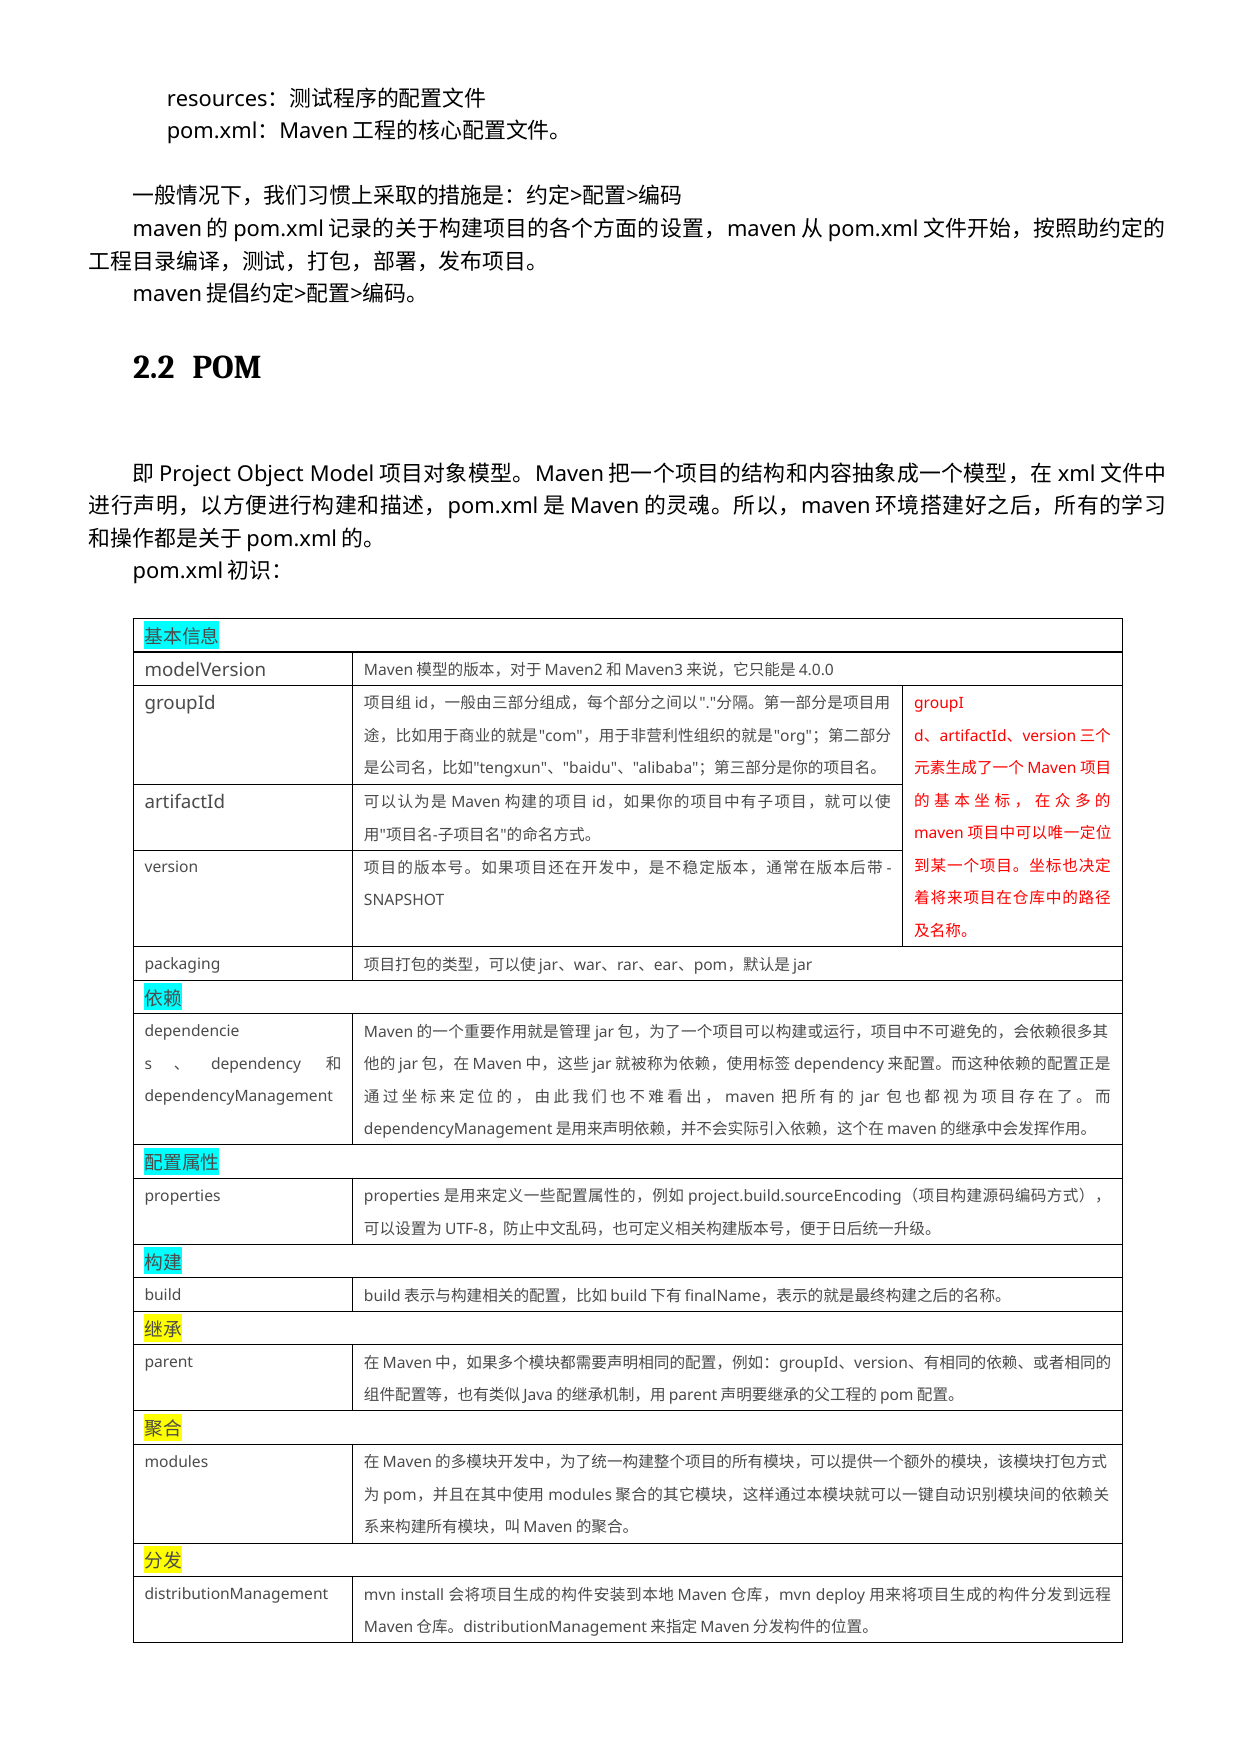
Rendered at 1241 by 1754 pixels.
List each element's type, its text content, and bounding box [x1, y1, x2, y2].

table_cell dependencies、dependency和dependencyManagement [134, 1014, 352, 1144]
table_cell properties是用来定义一些配置属性的，例如project.build.sourceEncoding（项目构建源码编码方式），可以设置为UTF-8，防止中文乱码，也可定义相关构建版本号，便于日后统一升级。 [353, 1179, 1122, 1244]
table_cell groupId [134, 686, 352, 783]
table_cell modelVersion [134, 653, 352, 685]
table_cell 项目打包的类型，可以使jar、war、rar、ear、pom，默认是jar [353, 947, 1122, 979]
table_cell modules [134, 1445, 352, 1542]
text pom.xml初识： [89, 553, 1167, 585]
table_cell mvn install 会将项目生成的构件安装到本地Maven仓库，mvn deploy 用来将项目生成的构件分发到远程Maven仓库。distributionManagement来指定Maven分发构件的位置。 [353, 1577, 1122, 1642]
table_cell 项目的版本号。如果项目还在开发中，是不稳定版本，通常在版本后带-SNAPSHOT [353, 851, 902, 946]
table_cell 依赖 [134, 981, 1122, 1013]
table_cell parent [134, 1345, 352, 1410]
table_cell Maven的一个重要作用就是管理jar包，为了一个项目可以构建或运行，项目中不可避免的，会依赖很多其他的jar包，在Maven中，这些jar就被称为依赖，使用标签dependency来配置。而这种依赖的配置正是通过坐标来定位的，由此我们也不难看出，maven把所有的jar包也都视为项目存在了。而dependencyManagement是用来声明依赖，并不会实际引入依赖，这个在maven的继承中会发挥作用。 [353, 1014, 1122, 1144]
table_cell artifactId [134, 785, 352, 849]
table_cell groupId、artifactId、version三个元素生成了一个Maven项目的基本坐标，在众多的maven项目中可以唯一定位到某一个项目。坐标也决定着将来项目在仓库中的路径及名称。 [903, 686, 1122, 946]
table_cell distributionManagement [134, 1577, 352, 1642]
text pom.xml：Maven工程的核心配置文件。 [89, 113, 1167, 146]
table_cell packaging [134, 947, 352, 979]
table_cell 构建 [134, 1245, 1122, 1277]
subtitle POM [133, 335, 1167, 400]
text maven的pom.xml记录的关于构建项目的各个方面的设置，maven从pom.xml文件开始，按照助约定的工程目录编译，测试，打包，部署，发布项目。 [89, 211, 1167, 276]
table_cell build表示与构建相关的配置，比如build下有finalName，表示的就是最终构建之后的名称。 [353, 1278, 1122, 1311]
table_cell 项目组id，一般由三部分组成，每个部分之间以"."分隔。第一部分是项目用途，比如用于商业的就是"com"，用于非营利性组织的就是"org"；第二部分是公司名，比如"tengxun"、"baidu"、"alibaba"；第三部分是你的项目名。 [353, 686, 902, 783]
text 一般情况下，我们习惯上采取的措施是：约定>配置>编码 [89, 178, 1167, 211]
table_cell version [134, 851, 352, 946]
table_cell build [134, 1278, 352, 1311]
text 即Project Object Model项目对象模型。Maven把一个项目的结构和内容抽象成一个模型，在xml文件中进行声明，以方便进行构建和描述，pom.xml是Maven的灵魂。所以，maven环境搭建好之后，所有的学习和操作都是关于pom.xml的。 [89, 455, 1167, 553]
table_cell 继承 [134, 1312, 1122, 1344]
table_cell 在Maven中，如果多个模块都需要声明相同的配置，例如：groupId、version、有相同的依赖、或者相同的组件配置等，也有类似Java的继承机制，用parent声明要继承的父工程的pom配置。 [353, 1345, 1122, 1410]
table_cell Maven模型的版本，对于Maven2和Maven3来说，它只能是4.0.0 [353, 653, 1122, 685]
table_cell 聚合 [134, 1411, 1122, 1444]
text resources：测试程序的配置文件 [89, 81, 1167, 113]
table_cell 可以认为是Maven构建的项目id，如果你的项目中有子项目，就可以使用"项目名-子项目名"的命名方式。 [353, 785, 902, 849]
table_cell properties [134, 1179, 352, 1244]
table_header 基本信息 [134, 619, 1122, 651]
table_cell 配置属性 [134, 1145, 1122, 1178]
table_cell 在Maven的多模块开发中，为了统一构建整个项目的所有模块，可以提供一个额外的模块，该模块打包方式为pom，并且在其中使用modules聚合的其它模块，这样通过本模块就可以一键自动识别模块间的依赖关系来构建所有模块，叫Maven的聚合。 [353, 1445, 1122, 1542]
text maven提倡约定>配置>编码。 [89, 276, 1167, 308]
table_cell 分发 [134, 1544, 1122, 1576]
